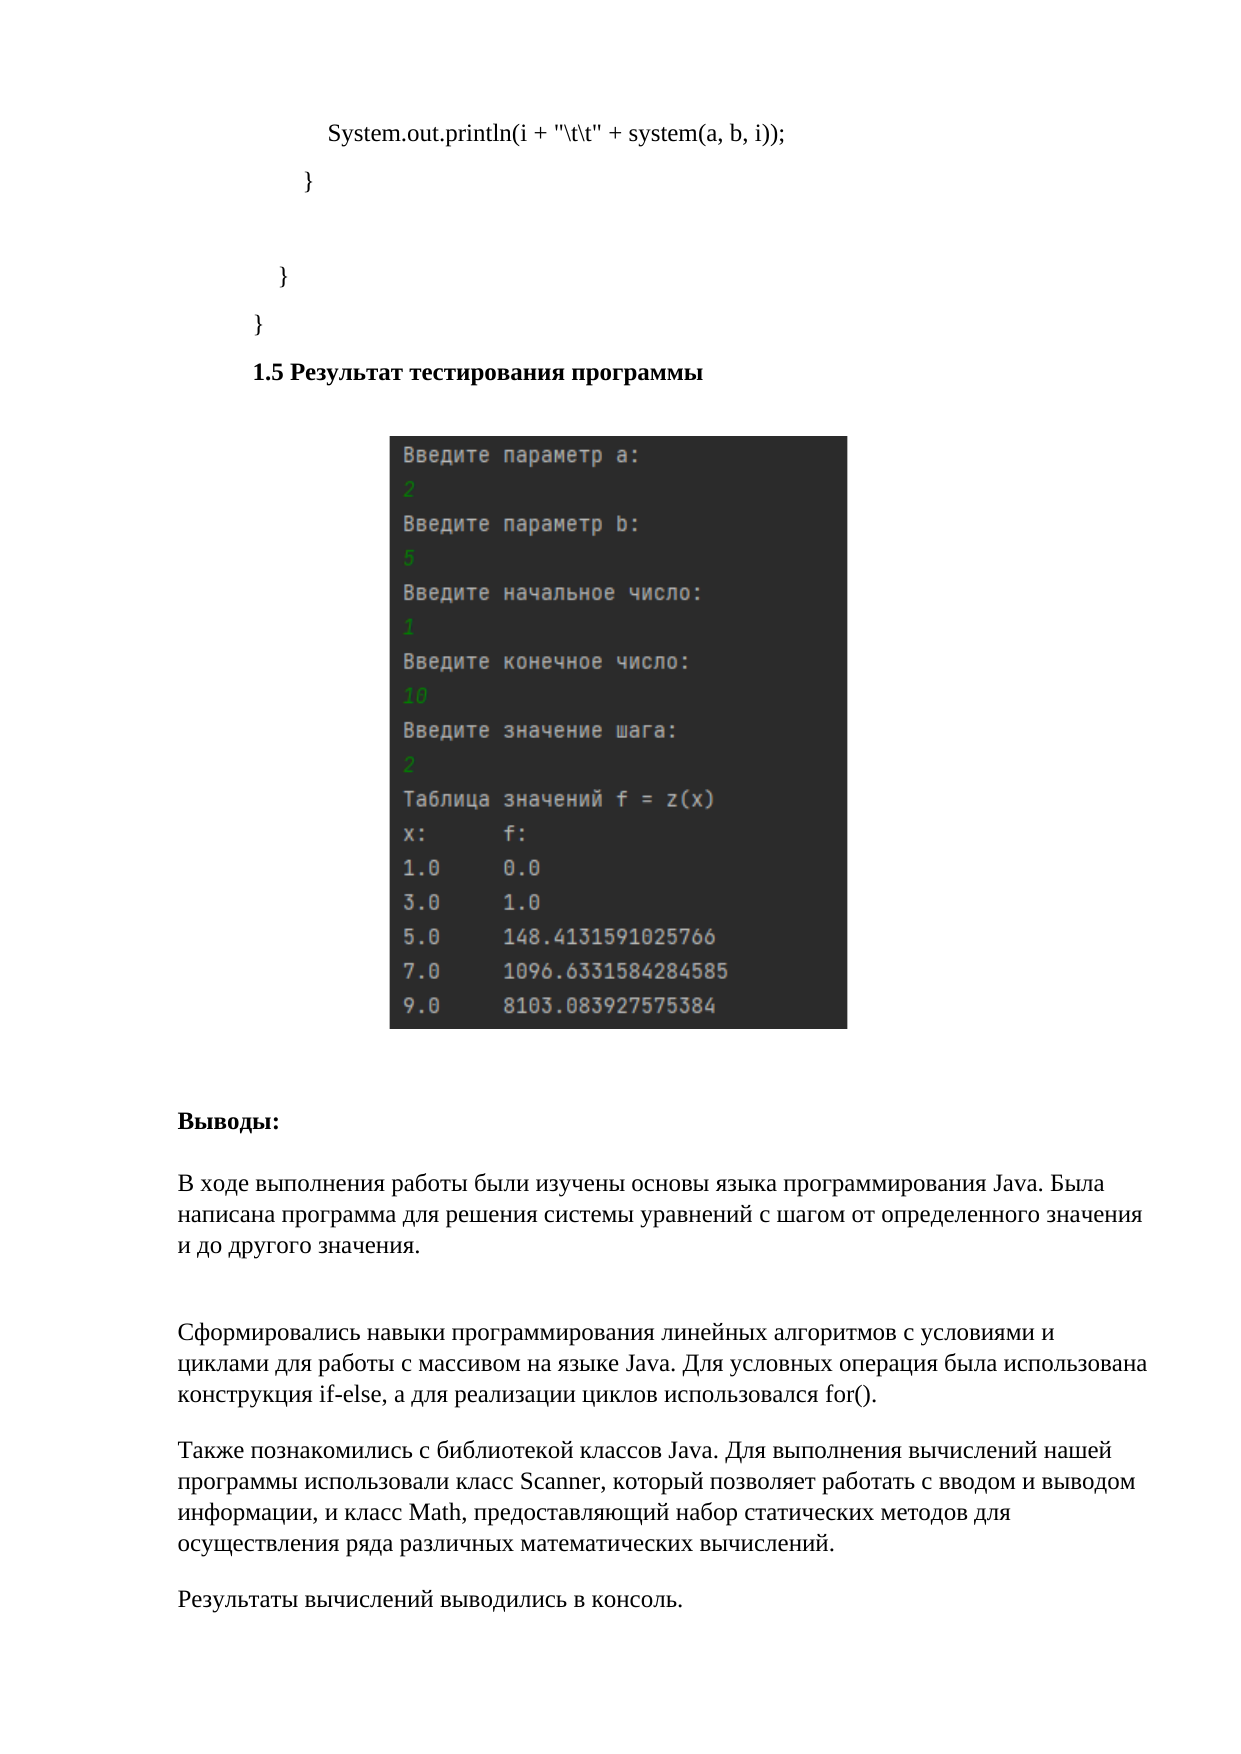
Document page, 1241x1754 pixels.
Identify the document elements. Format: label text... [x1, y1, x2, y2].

text Сформировались навыки программирования линейных алгоритмов с условиями и циклами для работы с массивом на языке Java. Для условных операция была использована конструкция if-else, а для реализации циклов использовался for(). [177, 1286, 1152, 1408]
text } [252, 309, 1152, 338]
text } [252, 261, 1152, 290]
text System.out.println(i + "\t\t" + system(a, b, i)); [252, 118, 1152, 147]
text Также познакомились с библиотекой классов Java. Для выполнения вычислений нашей программы использовали класс Scanner, который позволяет работать с вводом и выводом информации, и класс Math, предоставляющий набор статических методов для осуществления ряда различных математических вычислений. [177, 1435, 1152, 1557]
text Выводы: В ходе выполнения работы были изучены основы языка программирования Java. Была написана программа для решения системы уравнений с шагом от определенного значения и до другого значения. [177, 1106, 1152, 1259]
text Результаты вычислений выводились в консоль. [177, 1584, 1152, 1613]
picture [389, 436, 848, 1029]
text } [252, 166, 1152, 194]
list Результат тестирования программы [252, 357, 1152, 385]
